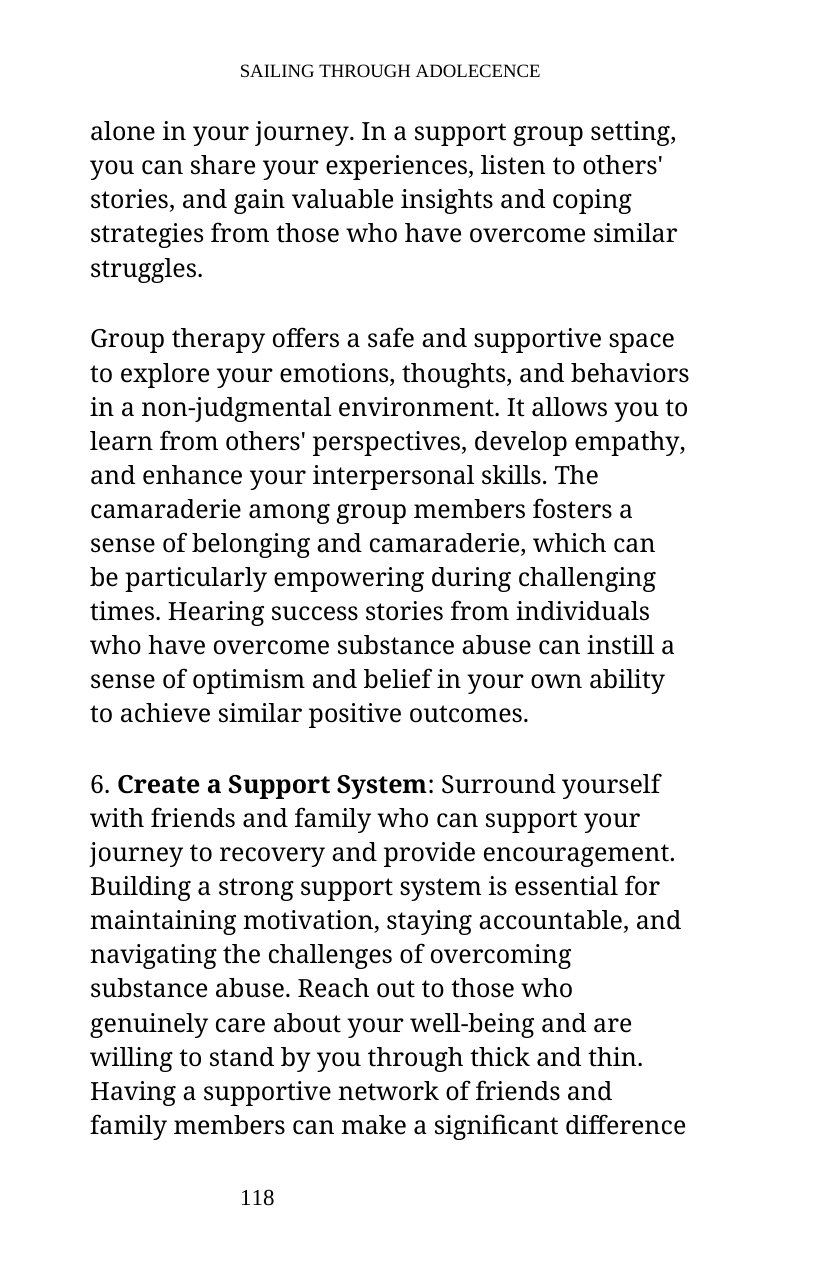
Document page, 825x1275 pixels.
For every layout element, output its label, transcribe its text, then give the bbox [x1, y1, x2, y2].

text 6. Create a Support System: Surround yourself with friends and family who can support your journey to recovery and provide encouragement. Building a strong support system is essential for maintaining motivation, staying accountable, and navigating the challenges of overcoming substance abuse. Reach out to those who genuinely care about your well-being and are willing to stand by you through thick and thin. [90, 767, 690, 1073]
text Group therapy offers a safe and supportive space to explore your emotions, thoughts, and behaviors in a non-judgmental environment. It allows you to learn from others' perspectives, develop empathy, and enhance your interpersonal skills. The camaraderie among group members fosters a sense of belonging and camaraderie, which can be particularly empowering during challenging times. Hearing success stories from individuals who have overcome substance abuse can instill a sense of optimism and belief in your own ability to achieve similar positive outcomes. [90, 321, 690, 730]
